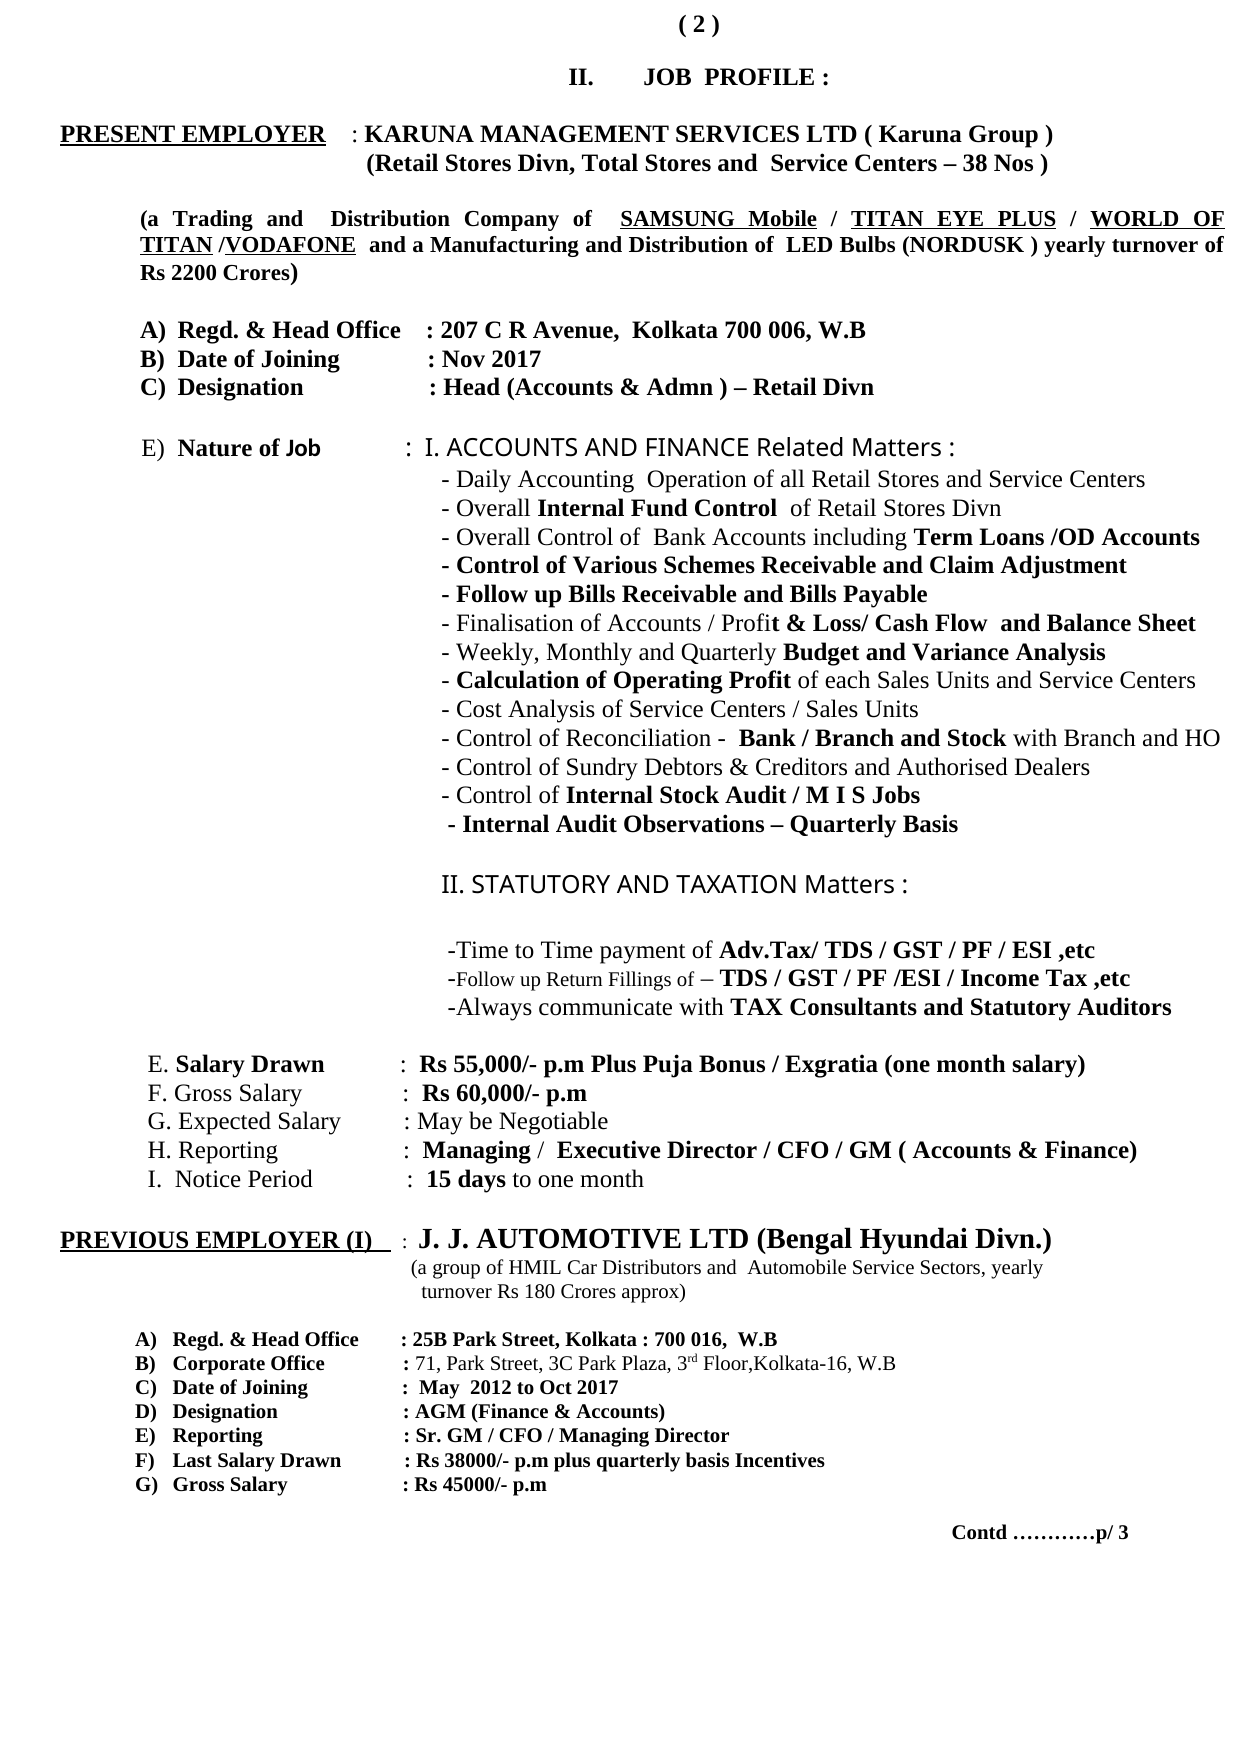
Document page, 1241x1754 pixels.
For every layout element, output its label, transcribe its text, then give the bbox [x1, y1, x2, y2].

text II. STATUTORY AND TAXATION Matters : [60, 867, 1225, 901]
text - Overall Control of Bank Accounts including Term Loans /OD Accounts [60, 522, 1225, 550]
list Corporate Office : 71, Park Street, 3C Park Plaza, 3rd Floor,Kolkata-16, W.B [135, 1351, 1225, 1375]
text turnover Rs 180 Crores approx) [140, 1279, 1225, 1303]
text Contd …………p/ 3 [172, 1520, 1225, 1544]
text - Internal Audit Observations – Quarterly Basis [60, 809, 1225, 838]
text G. Expected Salary : May be Negotiable [60, 1106, 1225, 1135]
text - Control of Various Schemes Receivable and Claim Adjustment [60, 550, 1225, 579]
text E) Nature of Job : I. ACCOUNTS AND FINANCE Related Matters : [60, 430, 1225, 464]
text - Finalisation of Accounts / Profit & Loss/ Cash Flow and Balance Sheet [60, 608, 1225, 637]
list JOB PROFILE : [172, 62, 1225, 91]
text (a Trading and Distribution Company of SAMSUNG Mobile / TITAN EYE PLUS / WORLD OF TITAN /VODAFONE and a Manufacturing and Distribution of LED Bulbs (NORDUSK ) yearly turnover of Rs 2200 Crores) [140, 205, 1225, 286]
list Last Salary Drawn : Rs 38000/- p.m plus quarterly basis Incentives [135, 1447, 1225, 1472]
text PREVIOUS EMPLOYER (I) : J. J. AUTOMOTIVE LTD (Bengal Hyundai Divn.) [60, 1221, 1225, 1255]
text I. Notice Period : 15 days to one month [60, 1164, 1225, 1193]
text ( 2 ) [172, 9, 1225, 38]
list Regd. & Head Office : 207 C R Avenue, Kolkata 700 006, W.B [140, 315, 1225, 344]
text -Follow up Return Fillings of – TDS / GST / PF /ESI / Income Tax ,etc [447, 963, 1225, 992]
text PRESENT EMPLOYER : KARUNA MANAGEMENT SERVICES LTD ( Karuna Group ) [60, 119, 1225, 148]
list Designation : Head (Accounts & Admn ) – Retail Divn [140, 372, 1225, 401]
text - Follow up Bills Receivable and Bills Payable [60, 579, 1225, 608]
text - Daily Accounting Operation of all Retail Stores and Service Centers [60, 464, 1225, 493]
text F. Gross Salary : Rs 60,000/- p.m [60, 1078, 1225, 1106]
text -Time to Time payment of Adv.Tax/ TDS / GST / PF / ESI ,etc [435, 935, 1225, 963]
list Gross Salary : Rs 45000/- p.m [135, 1472, 1225, 1496]
text E. Salary Drawn : Rs 55,000/- p.m Plus Puja Bonus / Exgratia (one month salary) [60, 1049, 1225, 1078]
text - Weekly, Monthly and Quarterly Budget and Variance Analysis [60, 637, 1225, 665]
list Regd. & Head Office : 25B Park Street, Kolkata : 700 016, W.B [135, 1327, 1225, 1351]
text - Calculation of Operating Profit of each Sales Units and Service Centers [60, 665, 1225, 694]
text (a group of HMIL Car Distributors and Automobile Service Sectors, yearly [140, 1255, 1225, 1279]
list Reporting : Sr. GM / CFO / Managing Director [135, 1423, 1225, 1447]
text - Overall Internal Fund Control of Retail Stores Divn [60, 493, 1225, 522]
list Date of Joining : May 2012 to Oct 2017 [135, 1375, 1225, 1399]
list Designation : AGM (Finance & Accounts) [135, 1399, 1225, 1423]
text H. Reporting : Managing / Executive Director / CFO / GM ( Accounts & Finance) [60, 1135, 1225, 1164]
text - Control of Internal Stock Audit / M I S Jobs [60, 780, 1225, 809]
text - Cost Analysis of Service Centers / Sales Units [60, 694, 1225, 723]
text - Control of Reconciliation - Bank / Branch and Stock with Branch and HO [60, 723, 1225, 752]
text (Retail Stores Divn, Total Stores and Service Centers – 38 Nos ) [60, 148, 1225, 177]
list Date of Joining : Nov 2017 [140, 344, 1225, 372]
text - Control of Sundry Debtors & Creditors and Authorised Dealers [60, 752, 1225, 780]
text -Always communicate with TAX Consultants and Statutory Auditors [60, 992, 1225, 1021]
